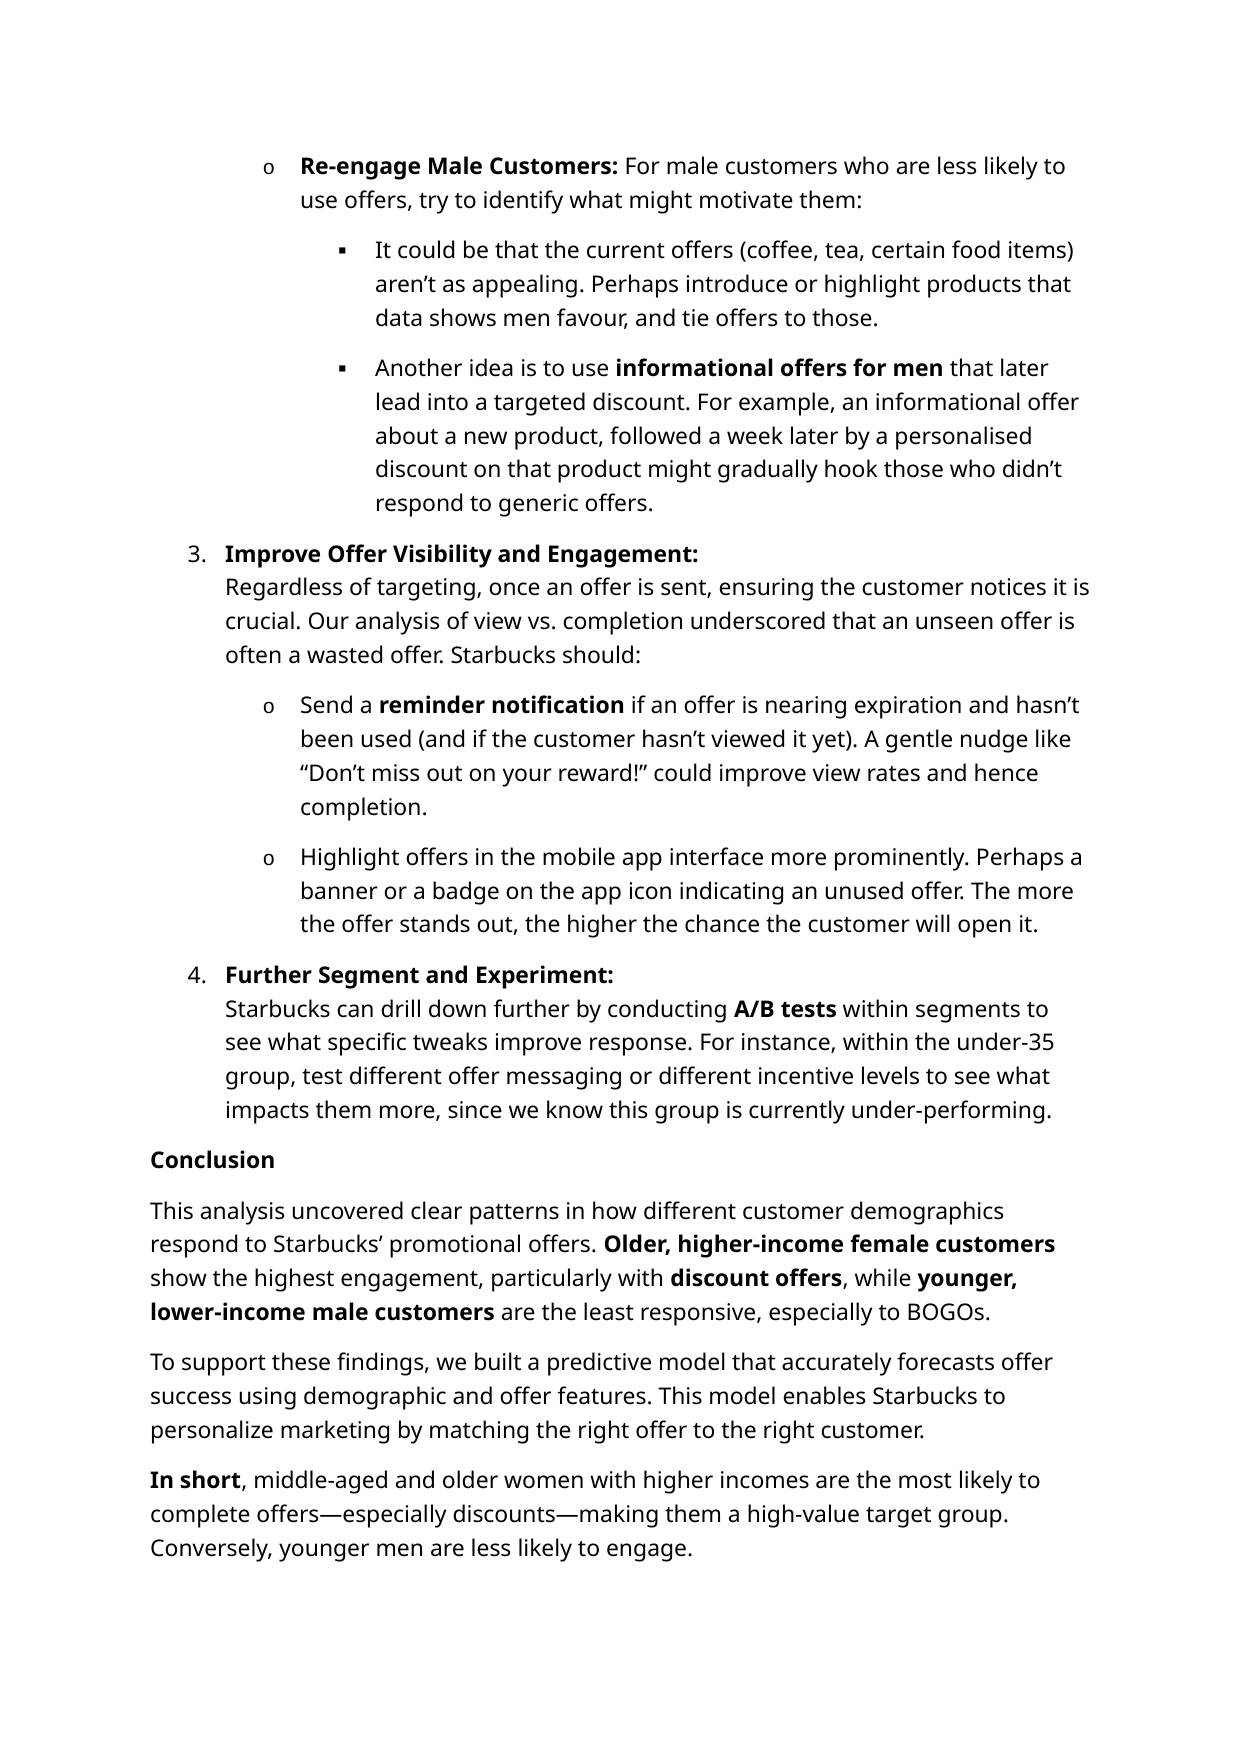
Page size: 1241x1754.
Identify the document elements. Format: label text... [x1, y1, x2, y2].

text Conclusion [150, 1144, 1090, 1175]
list Another idea is to use informational offers for men that later lead into a targeted discount. For example, an informational offer about a new product, followed a week later by a personalised discount on that product might gradually hook those who didn’t respond to generic offers. [337, 352, 1090, 518]
list Send a reminder notification if an offer is nearing expiration and hasn’t been used (and if the customer hasn’t viewed it yet). A gentle nudge like “Don’t miss out on your reward!” could improve view rates and hence completion. [262, 689, 1090, 822]
text In short, middle-aged and older women with higher incomes are the most likely to complete offers—especially discounts—making them a high-value target group. Conversely, younger men are less likely to engage. [150, 1464, 1090, 1563]
list Further Segment and Experiment: Starbucks can drill down further by conducting A/B tests within segments to see what specific tweaks improve response. For instance, within the under-35 group, test different offer messaging or different incentive levels to see what impacts them more, since we know this group is currently under-performing. [187, 959, 1090, 1125]
text This analysis uncovered clear patterns in how different customer demographics respond to Starbucks’ promotional offers. Older, higher-income female customers show the highest engagement, particularly with discount offers, while younger, lower-income male customers are the least responsive, especially to BOGOs. [150, 1194, 1090, 1327]
list Highlight offers in the mobile app interface more prominently. Perhaps a banner or a badge on the app icon indicating an unused offer. The more the offer stands out, the higher the chance the customer will open it. [262, 841, 1090, 939]
list It could be that the current offers (coffee, tea, certain food items) aren’t as appealing. Perhaps introduce or highlight products that data shows men favour, and tie offers to those. [337, 234, 1090, 333]
text To support these findings, we built a predictive model that accurately forecasts offer success using demographic and offer features. This model enables Starbucks to personalize marketing by matching the right offer to the right customer. [150, 1346, 1090, 1445]
list Improve Offer Visibility and Engagement: Regardless of targeting, once an offer is sent, ensuring the customer notices it is crucial. Our analysis of view vs. completion underscored that an unseen offer is often a wasted offer. Starbucks should: [187, 537, 1090, 670]
list Re-engage Male Customers: For male customers who are less likely to use offers, try to identify what might motivate them: [262, 150, 1090, 215]
